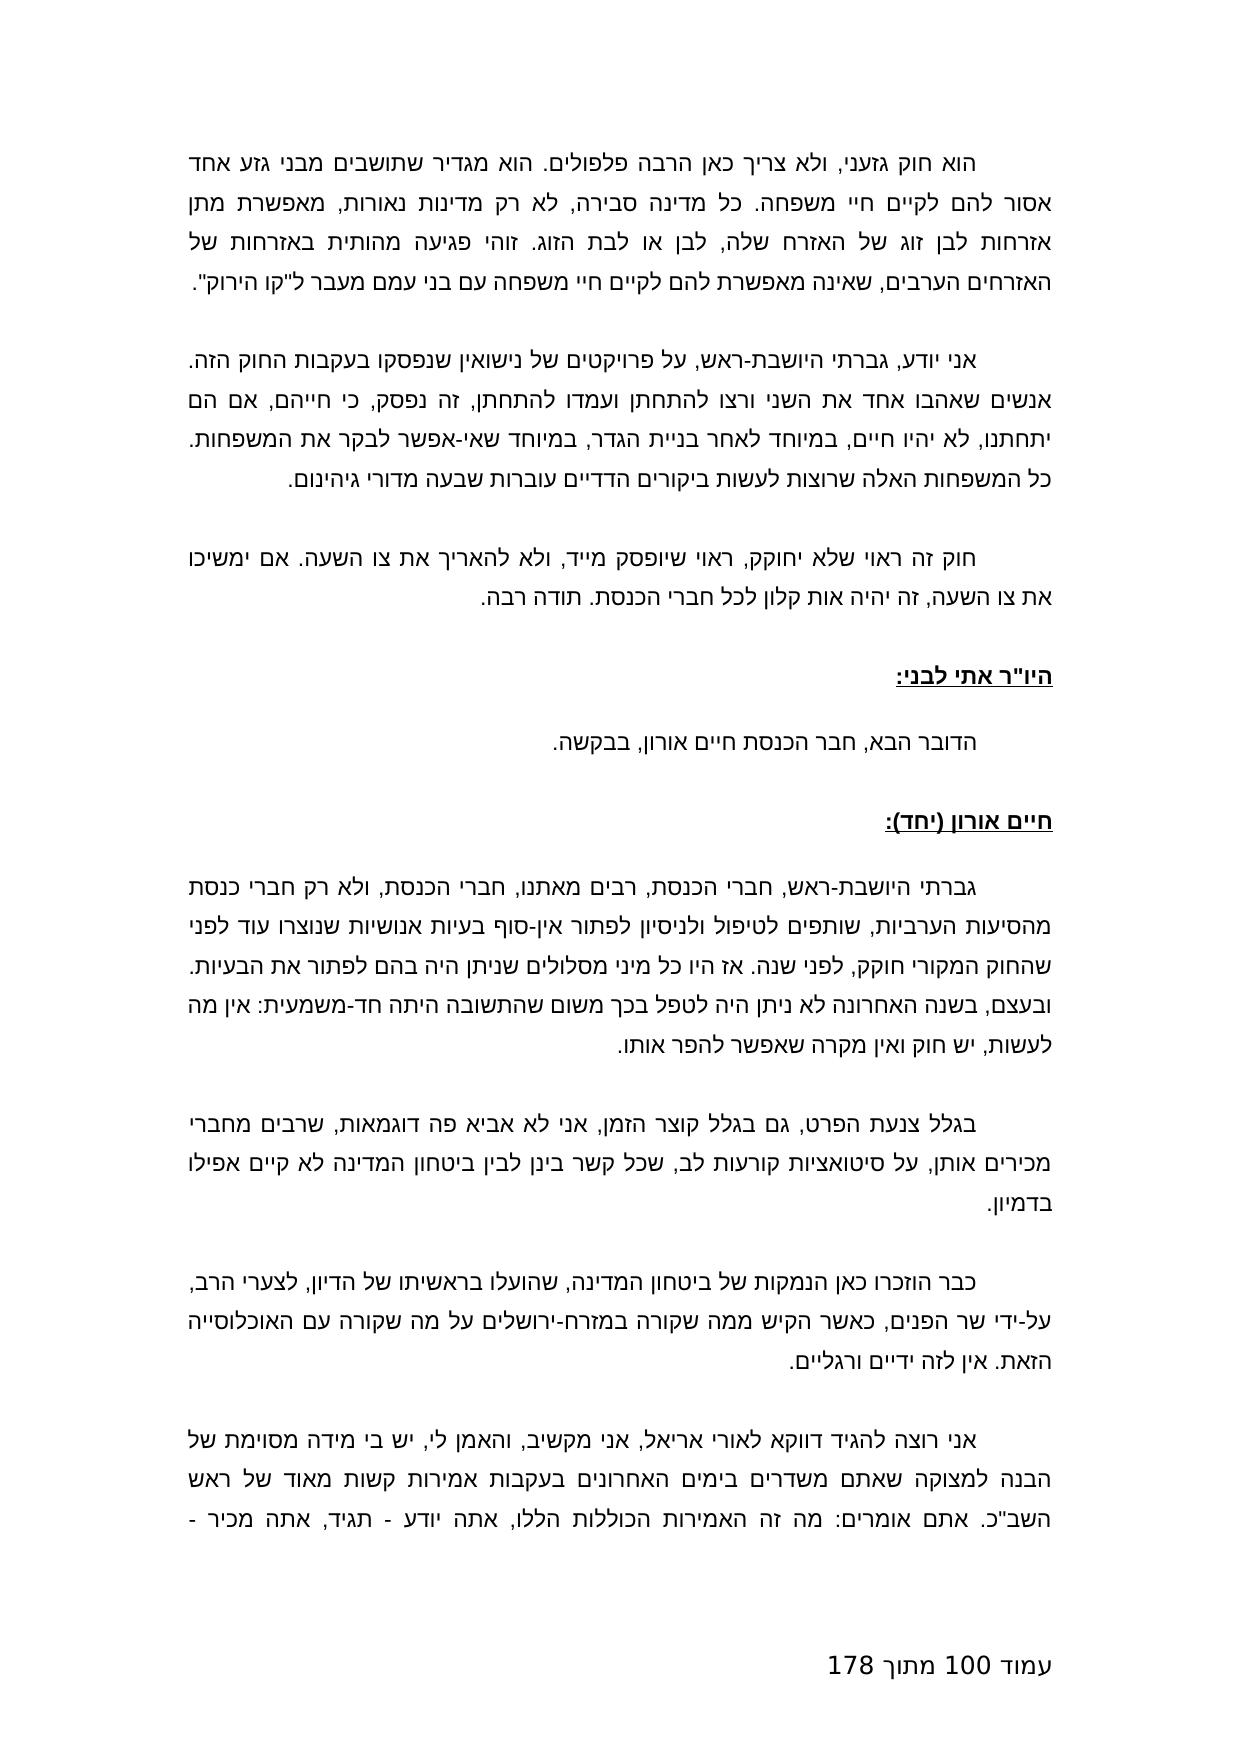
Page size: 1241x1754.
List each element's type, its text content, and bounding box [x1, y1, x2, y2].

text הדובר הבא, חבר הכנסת חיים אורון, בבקשה. [187, 729, 1053, 755]
text הוא חוק גזעני, ולא צריך כאן הרבה פלפולים. הוא מגדיר שתושבים מבני גזע אחד אסור להם לקיים חיי משפחה. כל מדינה סבירה, לא רק מדינות נאורות, מאפשרת מתן אזרחות לבן זוג של האזרח שלה, לבן או לבת הזוג. זוהי פגיעה מהותית באזרחות של האזרחים הערבים, שאינה מאפשרת להם לקיים חיי משפחה עם בני עמם מעבר ל"קו הירוק". [187, 150, 1053, 295]
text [187, 1427, 1053, 1532]
text בגלל צנעת הפרט, גם בגלל קוצר הזמן, אני לא אביא פה דוגמאות, שרבים מחברי מכירים אותן, על סיטואציות קורעות לב, שכל קשר בינן לבין ביטחון המדינה לא קיים אפילו בדמיון. [187, 1111, 1053, 1216]
text היו"ר אתי לבני: [187, 663, 1053, 689]
text חוק זה ראוי שלא יחוקק, ראוי שיופסק מייד, ולא להאריך את צו השעה. אם ימשיכו את צו השעה, זה יהיה אות קלון לכל חברי הכנסת. תודה רבה. [187, 545, 1053, 611]
text חיים אורון (יחד): [187, 808, 1053, 834]
text כבר הוזכרו כאן הנמקות של ביטחון המדינה, שהועלו בראשיתו של הדיון, לצערי הרב, על-ידי שר הפנים, כאשר הקיש ממה שקורה במזרח-ירושלים על מה שקורה עם האוכלוסייה הזאת. אין לזה ידיים ורגליים. [187, 1269, 1053, 1374]
text אני יודע, גברתי היושבת-ראש, על פרויקטים של נישואין שנפסקו בעקבות החוק הזה. אנשים שאהבו אחד את השני ורצו להתחתן ועמדו להתחתן, זה נפסק, כי חייהם, אם הם יתחתנו, לא יהיו חיים, במיוחד לאחר בניית הגדר, במיוחד שאי-אפשר לבקר את המשפחות. כל המשפחות האלה שרוצות לעשות ביקורים הדדיים עוברות שבעה מדורי גיהינום. [187, 347, 1053, 492]
text גברתי היושבת-ראש, חברי הכנסת, רבים מאתנו, חברי הכנסת, ולא רק חברי כנסת מהסיעות הערביות, שותפים לטיפול ולניסיון לפתור אין-סוף בעיות אנושיות שנוצרו עוד לפני שהחוק המקורי חוקק, לפני שנה. אז היו כל מיני מסלולים שניתן היה בהם לפתור את הבעיות. ובעצם, בשנה האחרונה לא ניתן היה לטפל בכך משום שהתשובה היתה חד-משמעית: אין מה לעשות, יש חוק ואין מקרה שאפשר להפר אותו. [187, 874, 1053, 1058]
